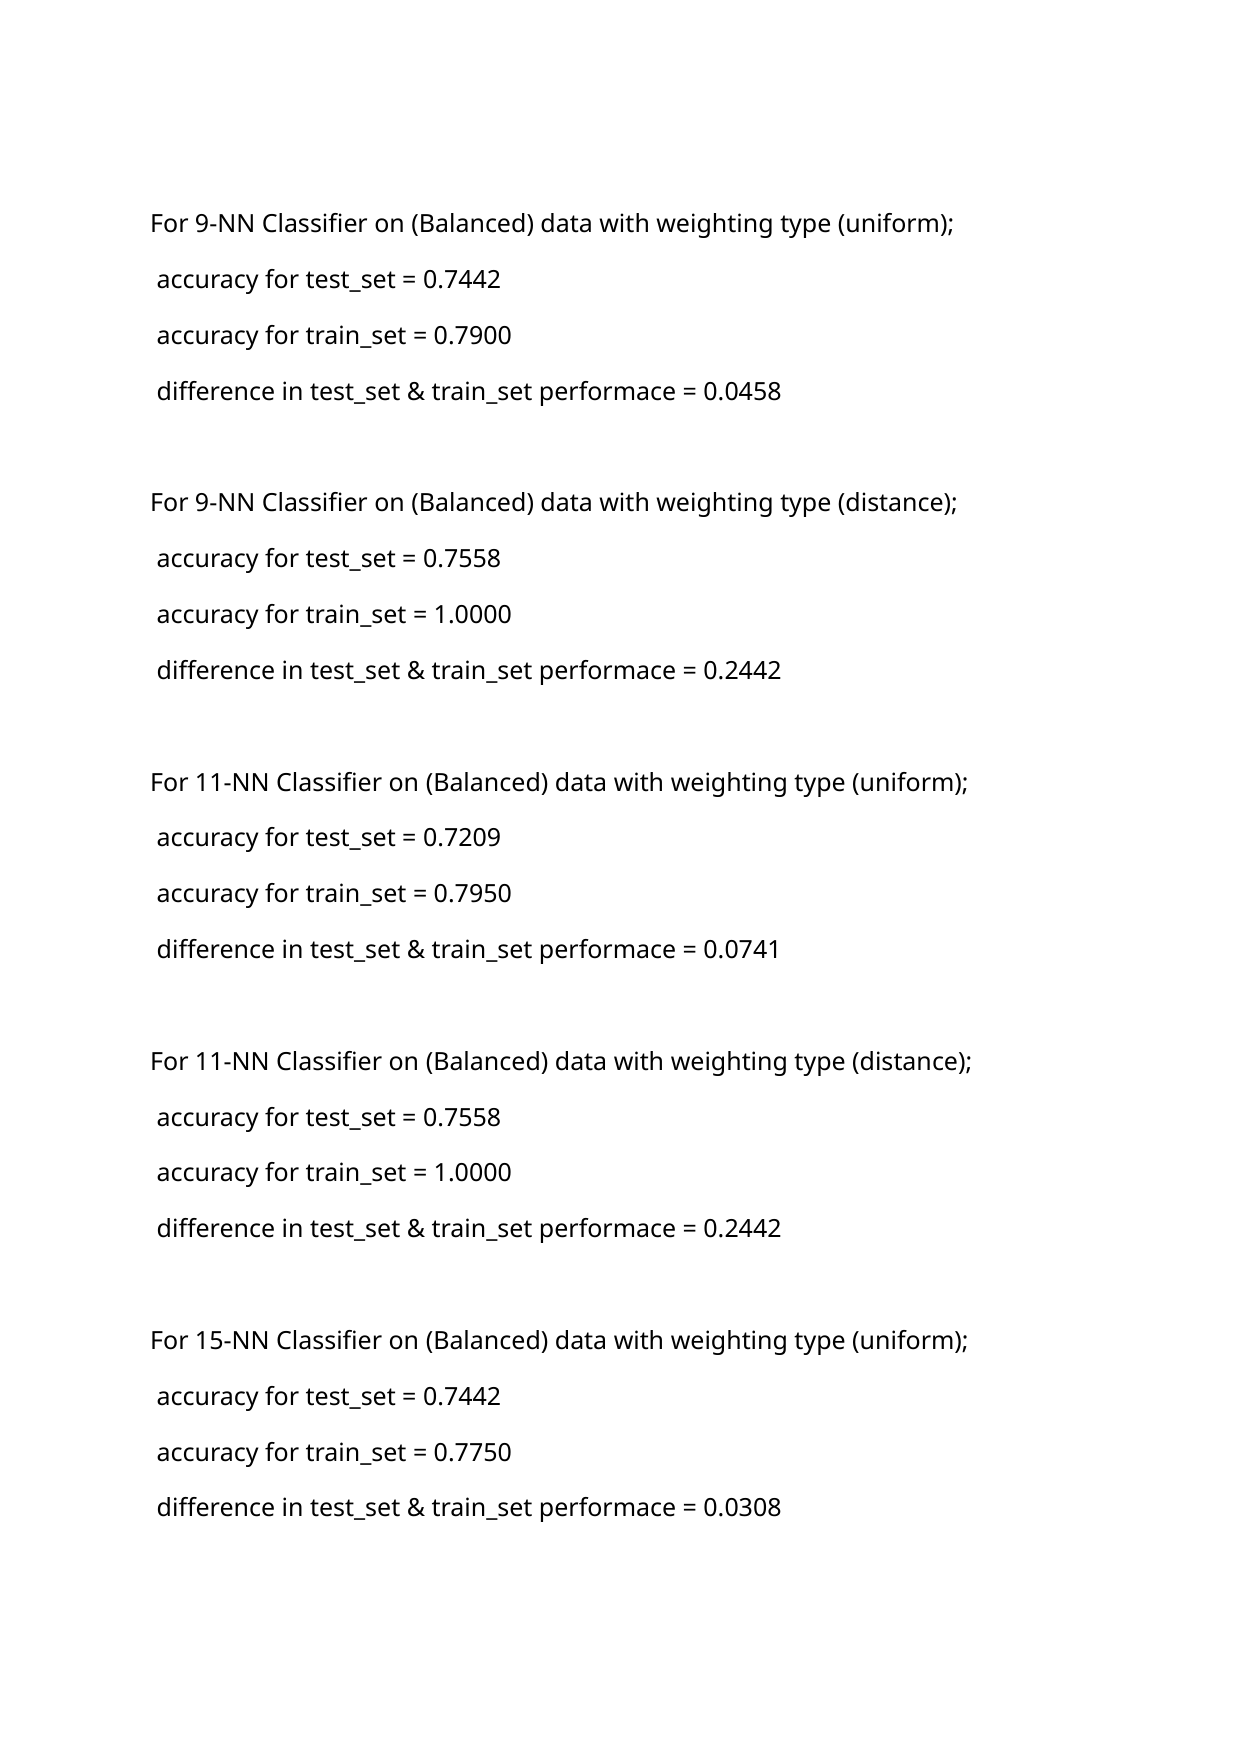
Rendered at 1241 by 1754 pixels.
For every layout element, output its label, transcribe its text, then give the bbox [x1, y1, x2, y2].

text For 11-NN Classifier on (Balanced) data with weighting type (uniform); [150, 764, 1090, 798]
text accuracy for test_set = 0.7442 [150, 1378, 1090, 1412]
text accuracy for train_set = 0.7750 [150, 1434, 1090, 1468]
text For 11-NN Classifier on (Balanced) data with weighting type (distance); [150, 1043, 1090, 1077]
text difference in test_set & train_set performace = 0.0458 [150, 373, 1090, 407]
text accuracy for test_set = 0.7442 [150, 262, 1090, 296]
text accuracy for test_set = 0.7209 [150, 820, 1090, 854]
text accuracy for train_set = 1.0000 [150, 1155, 1090, 1189]
text accuracy for train_set = 1.0000 [150, 597, 1090, 631]
text For 9-NN Classifier on (Balanced) data with weighting type (distance); [150, 485, 1090, 519]
text accuracy for train_set = 0.7950 [150, 876, 1090, 910]
text difference in test_set & train_set performace = 0.0308 [150, 1490, 1090, 1524]
text accuracy for test_set = 0.7558 [150, 541, 1090, 575]
text difference in test_set & train_set performace = 0.2442 [150, 1211, 1090, 1245]
text For 15-NN Classifier on (Balanced) data with weighting type (uniform); [150, 1322, 1090, 1357]
text For 9-NN Classifier on (Balanced) data with weighting type (uniform); [150, 206, 1090, 240]
text accuracy for test_set = 0.7558 [150, 1099, 1090, 1133]
text difference in test_set & train_set performace = 0.0741 [150, 932, 1090, 966]
text accuracy for train_set = 0.7900 [150, 317, 1090, 352]
text difference in test_set & train_set performace = 0.2442 [150, 652, 1090, 687]
